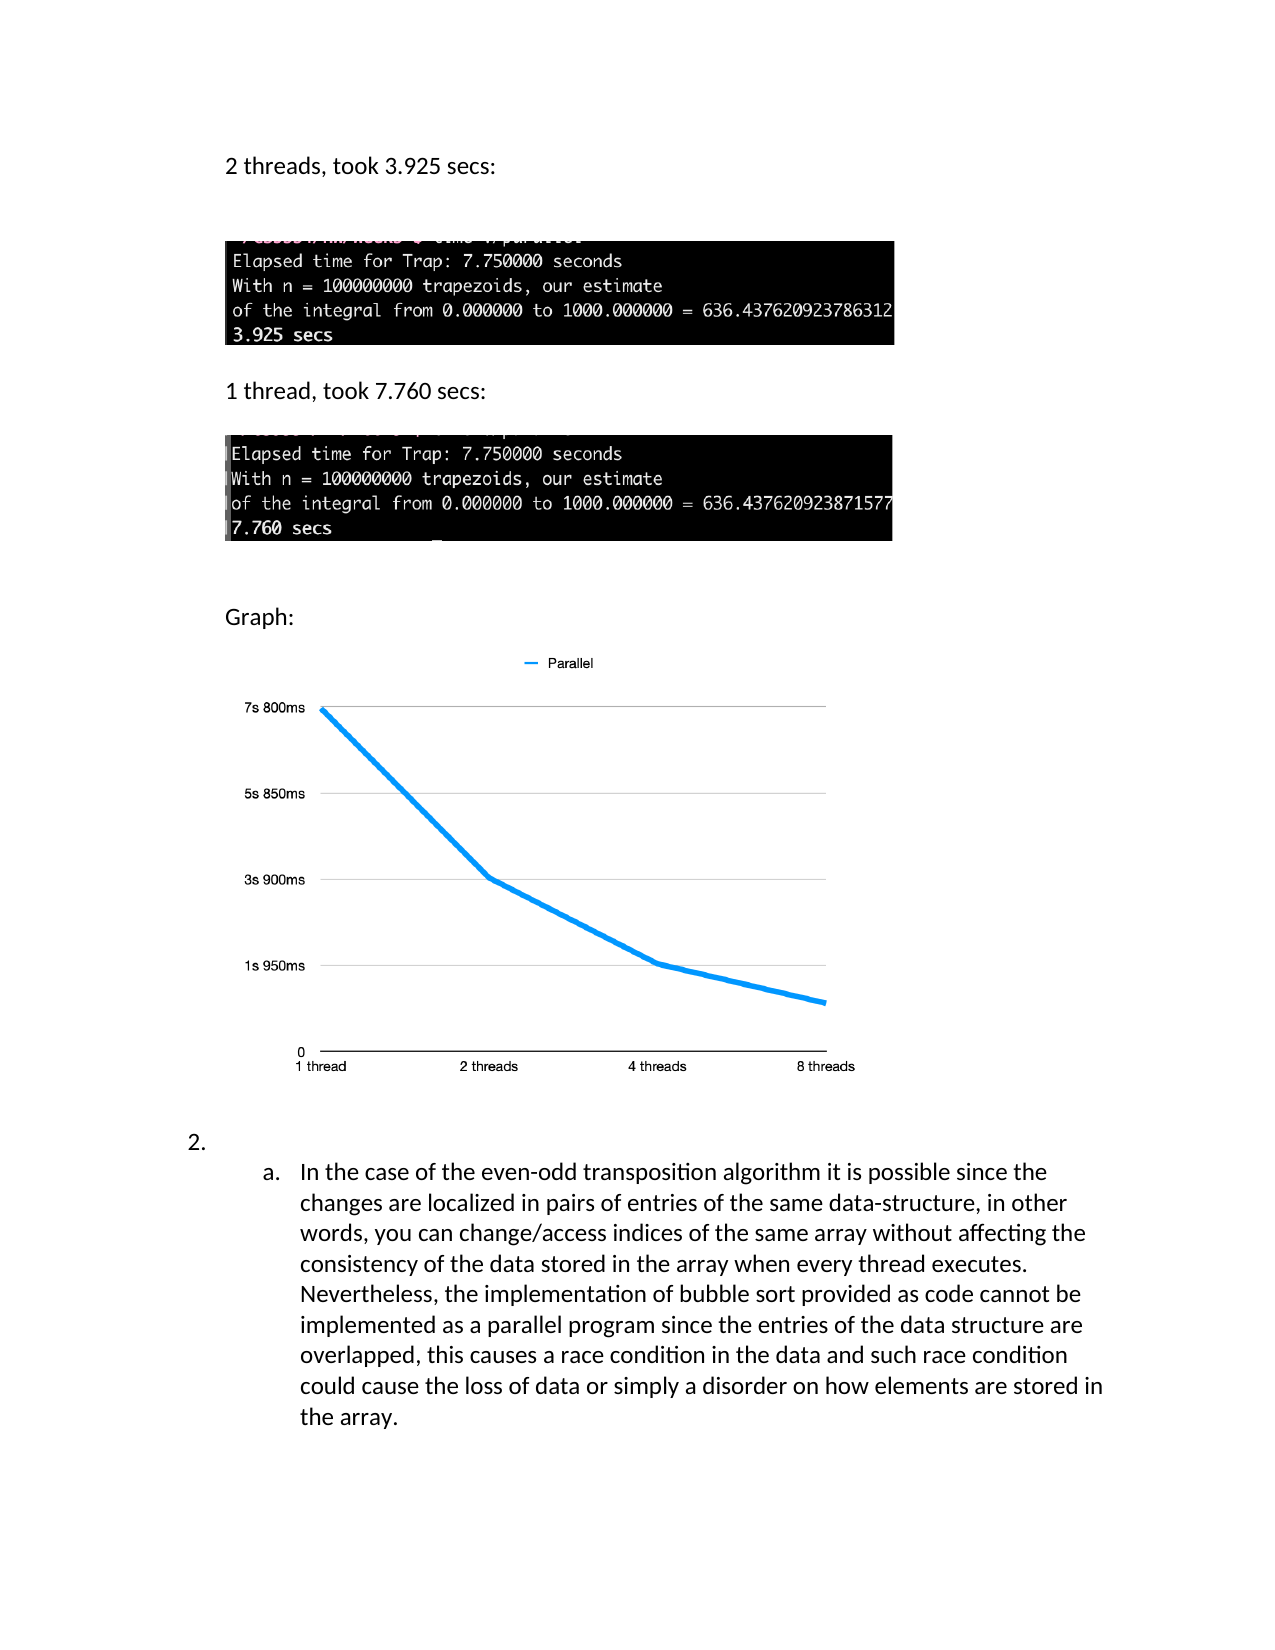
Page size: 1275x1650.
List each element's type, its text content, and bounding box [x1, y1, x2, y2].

text Graph: [150, 601, 1125, 632]
list In the case of the even-odd transposition algorithm it is possible since the changes are localized in pairs of entries of the same data-structure, in other words, you can change/access indices of the same array without affecting the consistency of the data stored in the array when every thread executes. Nevertheless, the implementation of bubble sort provided as code cannot be implemented as a parallel program since the entries of the data structure are overlapped, this causes a race condition in the data and such race condition could cause the loss of data or simply a disorder on how elements are stored in the array. [262, 1157, 1125, 1431]
picture [225, 435, 893, 541]
picture [225, 631, 869, 1096]
text 2 threads, took 3.925 secs: [150, 150, 1125, 181]
picture [225, 241, 895, 345]
text 1 thread, took 7.760 secs: [150, 375, 1125, 405]
